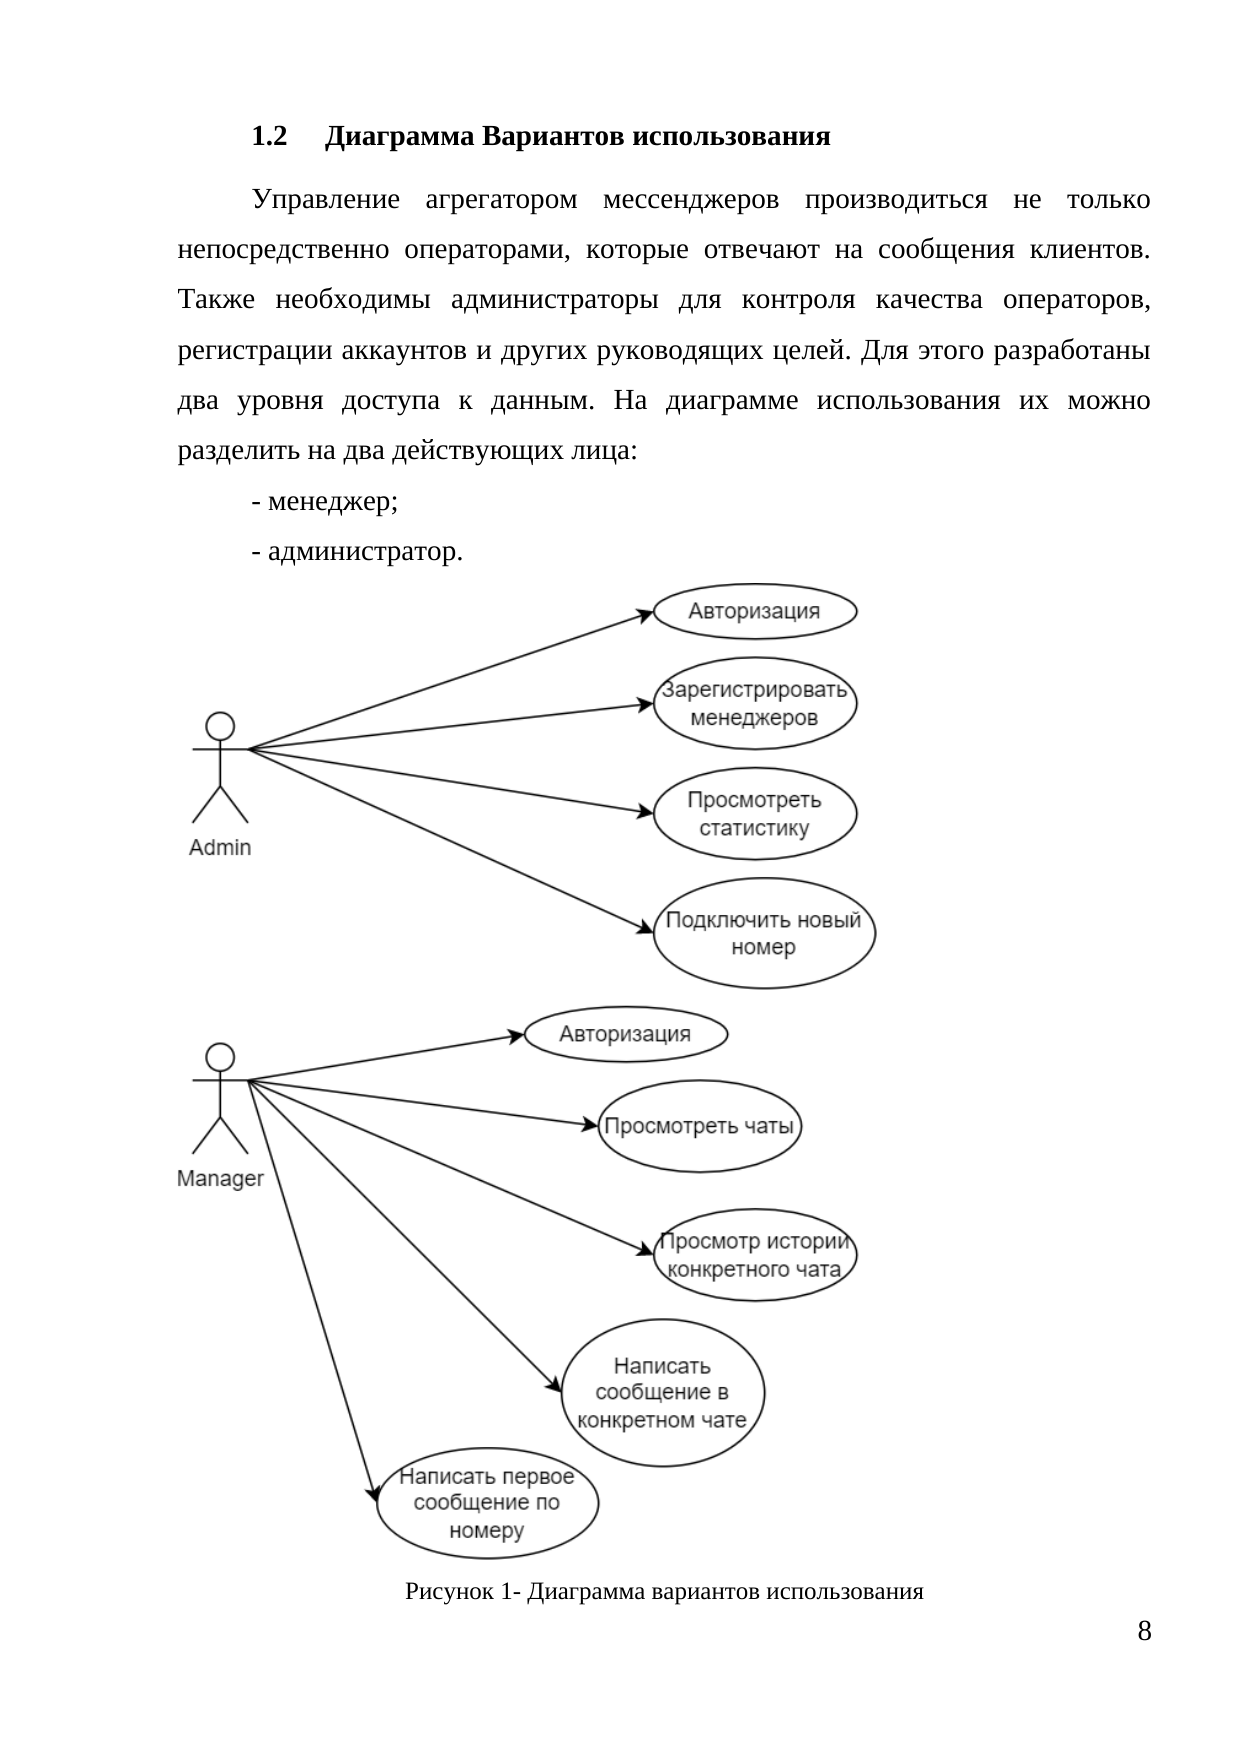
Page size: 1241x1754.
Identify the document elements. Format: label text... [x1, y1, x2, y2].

subtitle 1.2 Диаграмма Вариантов использования [251, 118, 1152, 152]
text Управление агрегатором мессенджеров производиться не только непосредственно операторами, которые отвечают на сообщения клиентов. Также необходимы администраторы для контроля качества операторов, регистрации аккаунтов и других руководящих целей. Для этого разработаны два уровня доступа к данным. На диаграмме использования их можно разделить на два действующих лица: [177, 181, 1152, 466]
picture [177, 583, 877, 1560]
text - администратор. [177, 533, 1152, 567]
text - менеджер; [177, 483, 1152, 516]
